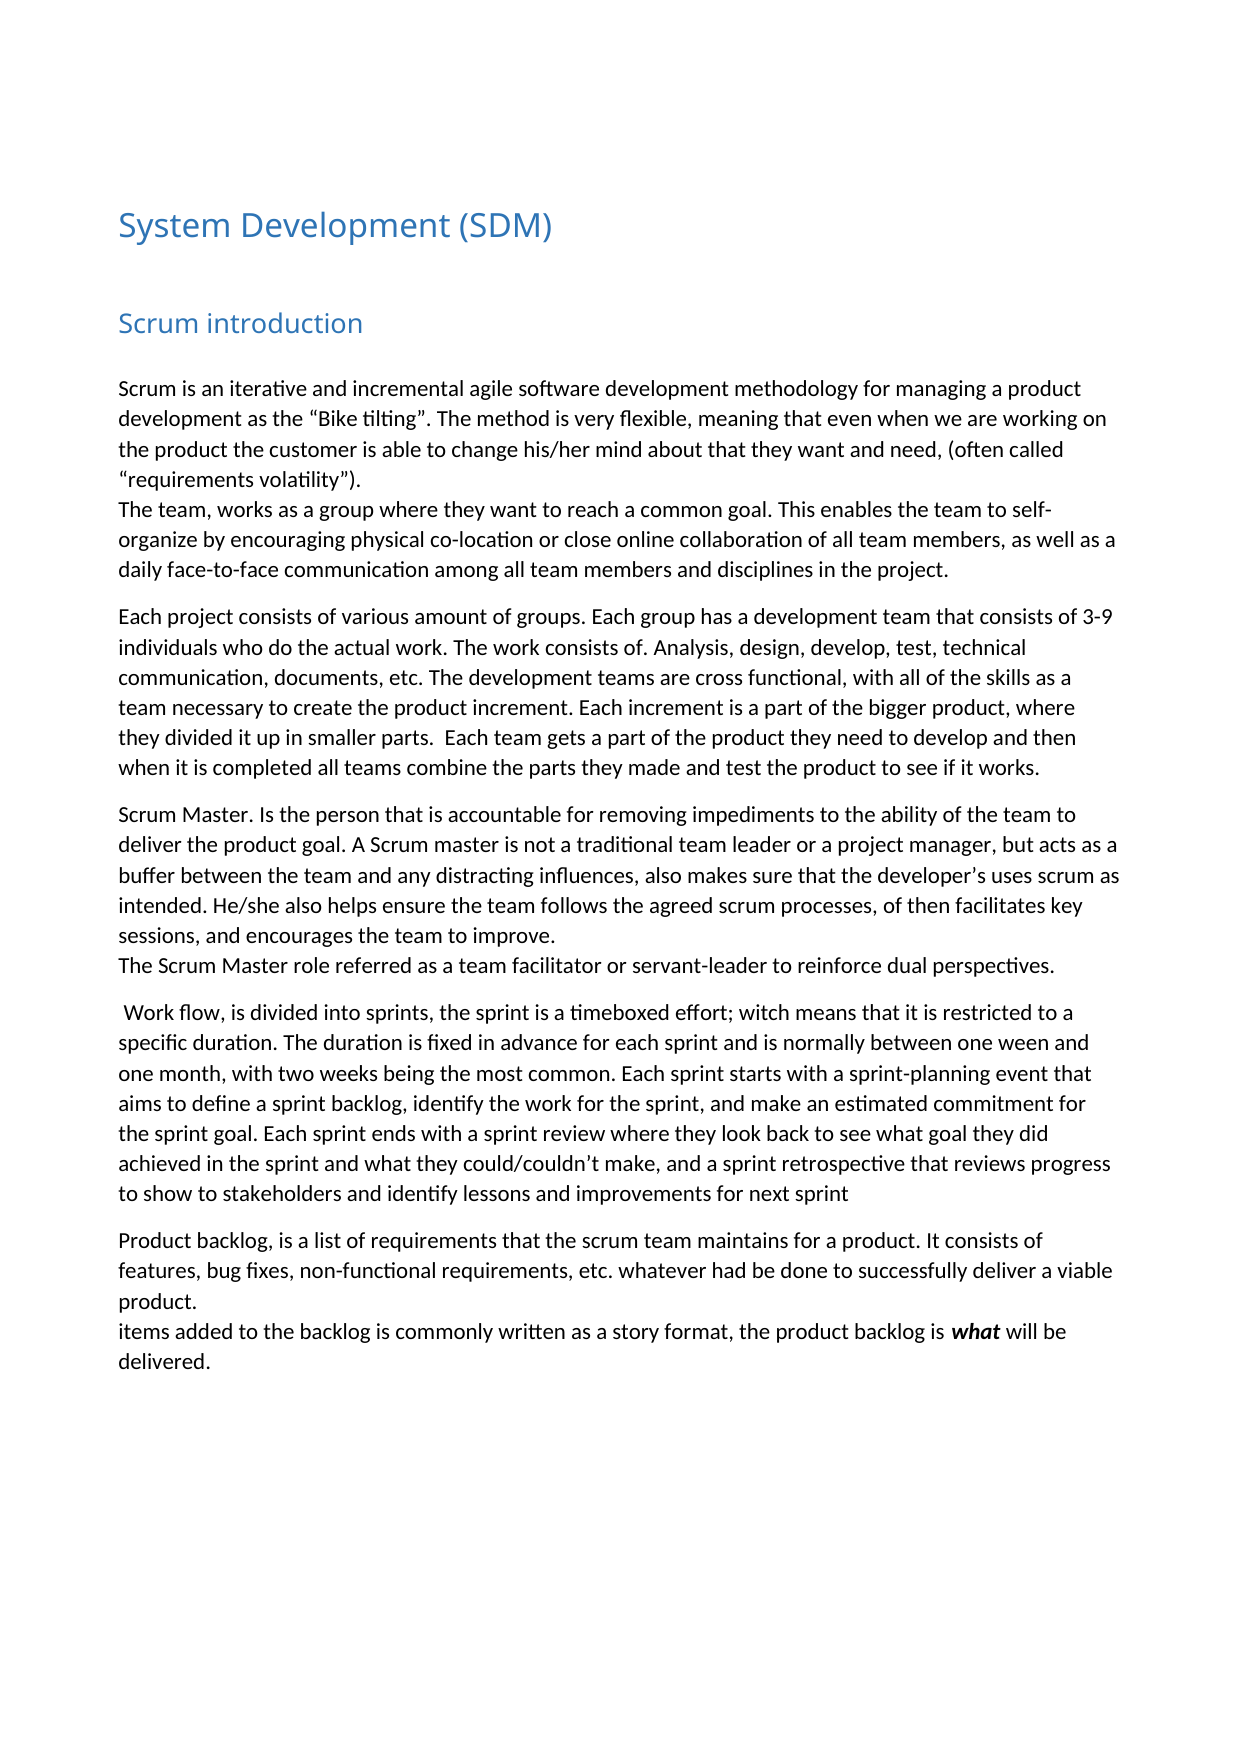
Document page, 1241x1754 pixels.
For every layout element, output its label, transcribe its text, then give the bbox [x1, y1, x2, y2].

text Work flow, is divided into sprints, the sprint is a timeboxed effort; witch means that it is restricted to a specific duration. The duration is fixed in advance for each sprint and is normally between one ween and one month, with two weeks being the most common. Each sprint starts with a sprint-planning event that aims to define a sprint backlog, identify the work for the sprint, and make an estimated commitment for the sprint goal. Each sprint ends with a sprint review where they look back to see what goal they did achieved in the sprint and what they could/couldn’t make, and a sprint retrospective that reviews progress to show to stakeholders and identify lessons and improvements for next sprint [118, 998, 1122, 1207]
subtitle System Development (SDM) [118, 202, 1122, 297]
subtitle Scrum introduction [118, 304, 1122, 341]
text Scrum is an iterative and incremental agile software development methodology for managing a product development as the “Bike tilting”. The method is very flexible, meaning that even when we are working on the product the customer is able to change his/her mind about that they want and need, (often called “requirements volatility”). The team, works as a group where they want to reach a common goal. This enables the team to self-organize by encouraging physical co-location or close online collaboration of all team members, as well as a daily face-to-face communication among all team members and disciplines in the project. [118, 344, 1122, 583]
text Product backlog, is a list of requirements that the scrum team maintains for a product. It consists of features, bug fixes, non-functional requirements, etc. whatever had be done to successfully deliver a viable product. items added to the backlog is commonly written as a story format, the product backlog is what will be delivered. [118, 1226, 1122, 1375]
text Each project consists of various amount of groups. Each group has a development team that consists of 3-9 individuals who do the actual work. The work consists of. Analysis, design, develop, test, technical communication, documents, etc. The development teams are cross functional, with all of the skills as a team necessary to create the product increment. Each increment is a part of the bigger product, where they divided it up in smaller parts. Each team gets a part of the product they need to develop and then when it is completed all teams combine the parts they made and test the product to see if it works. [118, 602, 1122, 781]
text Scrum Master. Is the person that is accountable for removing impediments to the ability of the team to deliver the product goal. A Scrum master is not a traditional team leader or a project manager, but acts as a buffer between the team and any distracting influences, also makes sure that the developer’s uses scrum as intended. He/she also helps ensure the team follows the agreed scrum processes, of then facilitates key sessions, and encourages the team to improve. The Scrum Master role referred as a team facilitator or servant-leader to reinforce dual perspectives. [118, 800, 1122, 979]
